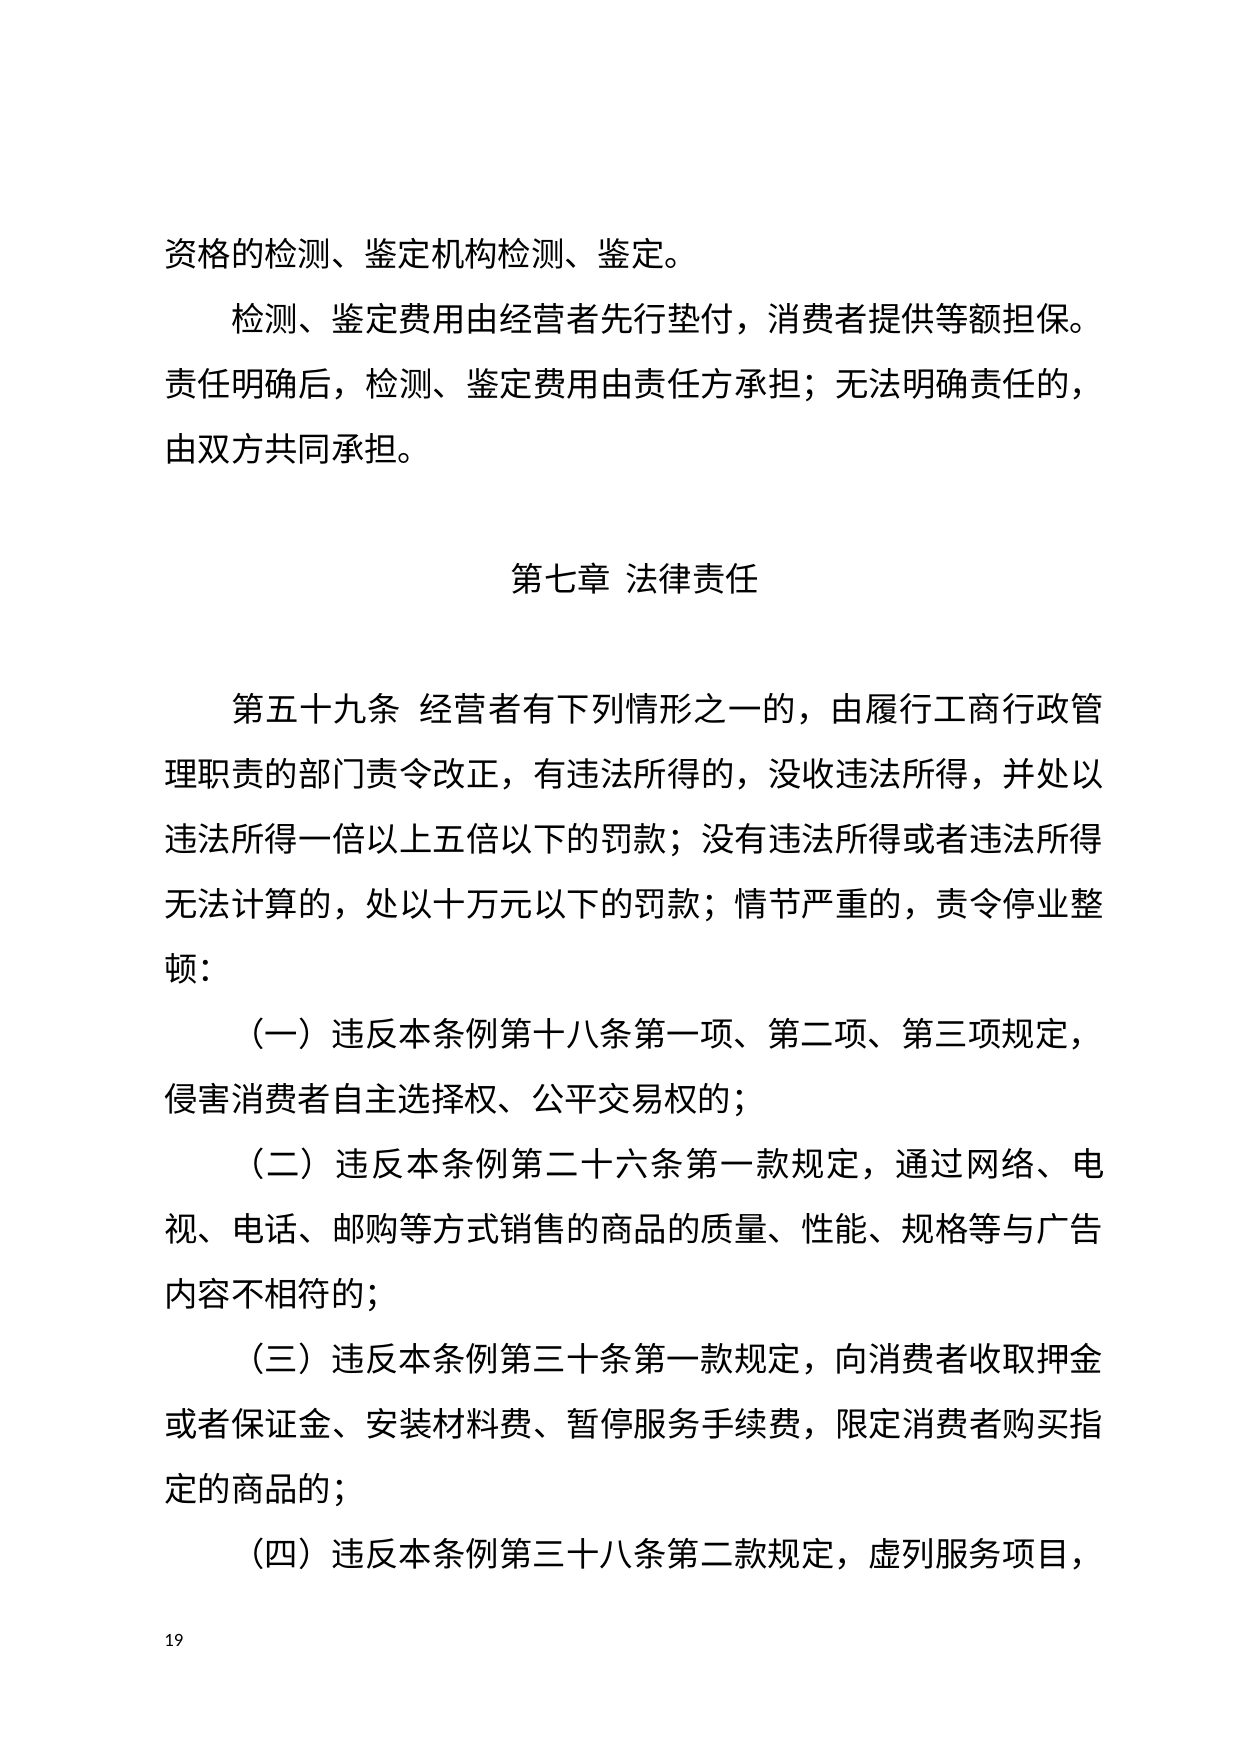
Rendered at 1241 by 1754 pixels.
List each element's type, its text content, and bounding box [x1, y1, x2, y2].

text （二）违反本条例第二十六条第一款规定，通过网络、电视、电话、邮购等方式销售的商品的质量、性能、规格等与广告内容不相符的； [164, 1129, 1105, 1324]
text 第七章 法律责任 [164, 544, 1105, 609]
text 第五十九条 经营者有下列情形之一的，由履行工商行政管理职责的部门责令改正，有违法所得的，没收违法所得，并处以违法所得一倍以上五倍以下的罚款；没有违法所得或者违法所得无法计算的，处以十万元以下的罚款；情节严重的，责令停业整顿： [164, 674, 1105, 999]
text （三）违反本条例第三十条第一款规定，向消费者收取押金或者保证金、安装材料费、暂停服务手续费，限定消费者购买指定的商品的； [164, 1324, 1105, 1519]
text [164, 219, 1105, 284]
text （一）违反本条例第十八条第一项、第二项、第三项规定，侵害消费者自主选择权、公平交易权的； [164, 999, 1105, 1129]
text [164, 1519, 1105, 1584]
text 检测、鉴定费用由经营者先行垫付，消费者提供等额担保。责任明确后，检测、鉴定费用由责任方承担；无法明确责任的，由双方共同承担。 [164, 284, 1105, 479]
